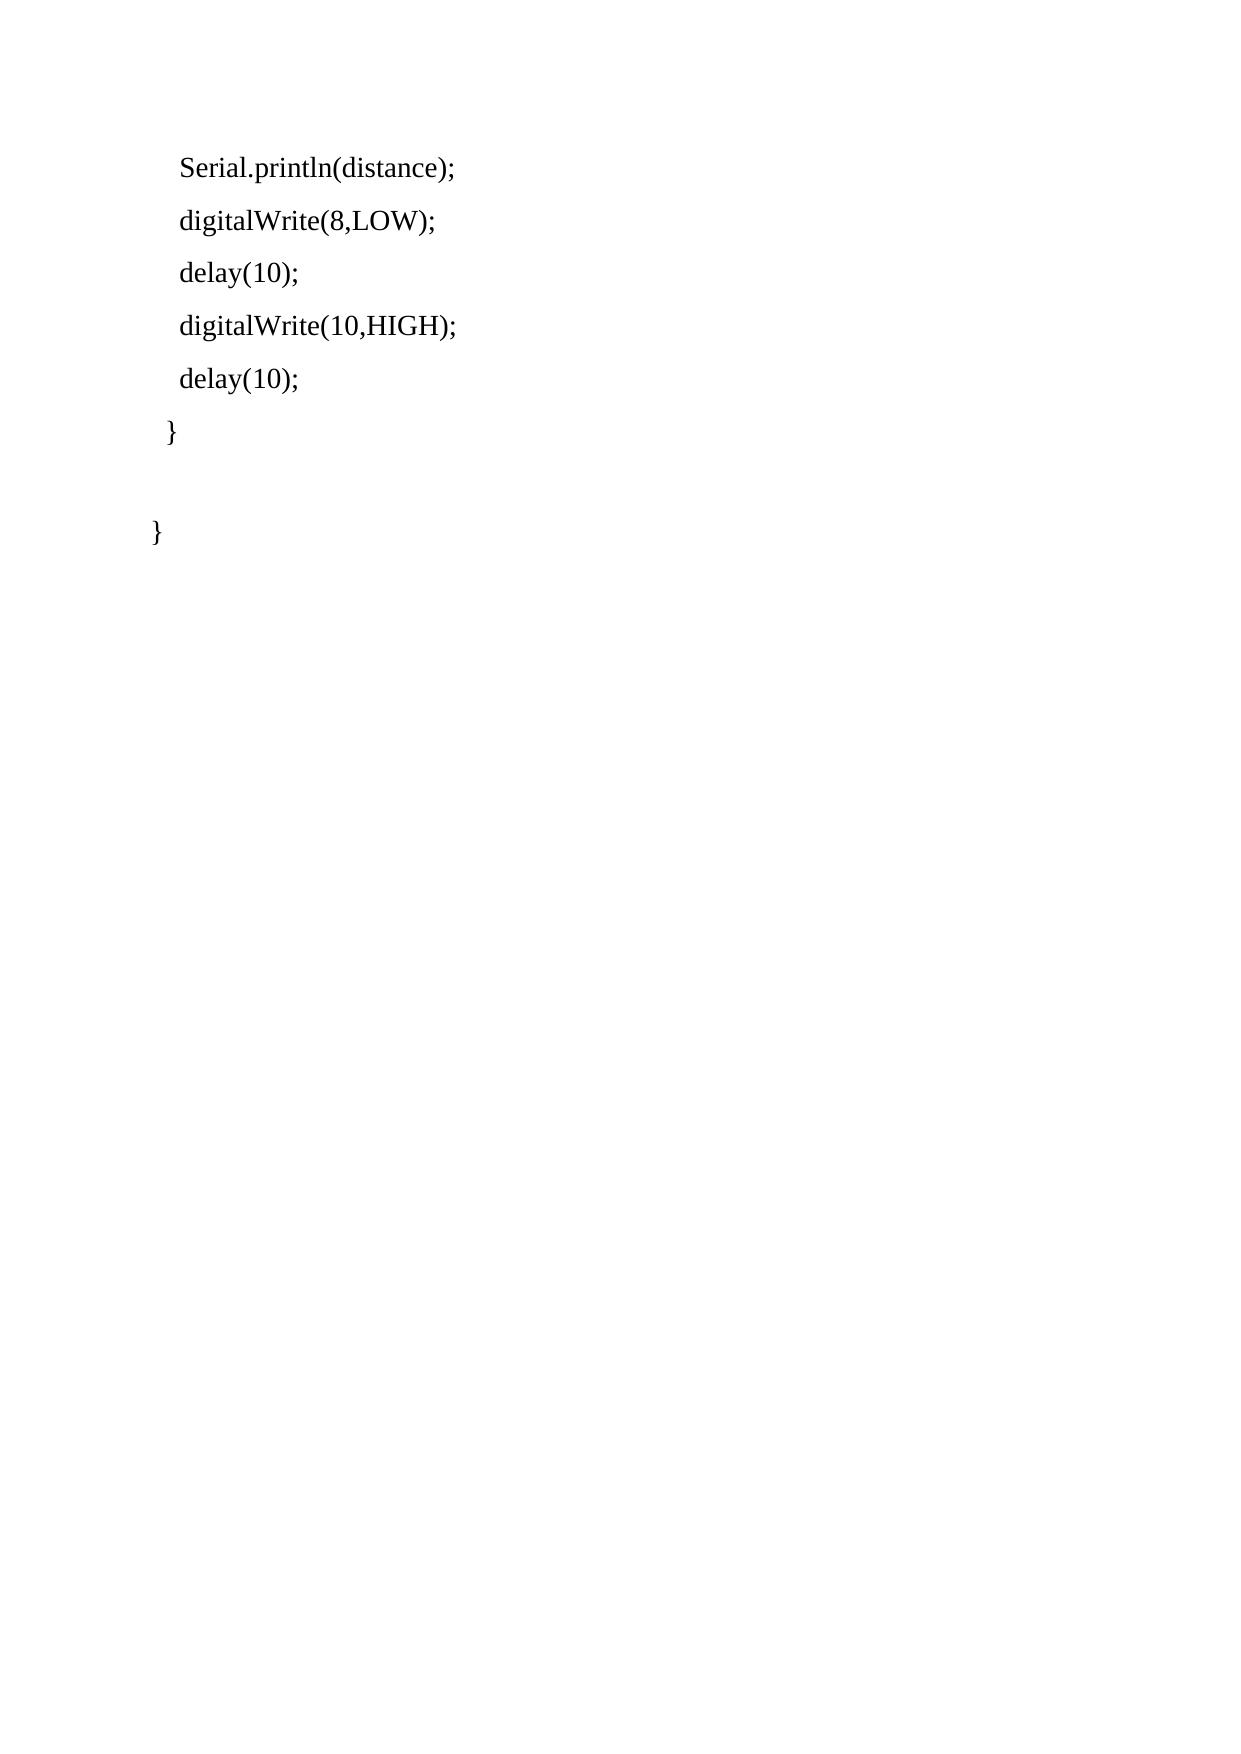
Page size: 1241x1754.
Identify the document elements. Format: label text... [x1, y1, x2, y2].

text } [150, 514, 1090, 547]
text } [150, 414, 1090, 448]
text delay(10); [150, 256, 1090, 289]
text Serial.println(distance); [150, 150, 1090, 183]
text delay(10); [150, 361, 1090, 395]
text digitalWrite(8,LOW); [150, 203, 1090, 236]
text digitalWrite(10,HIGH); [150, 308, 1090, 342]
